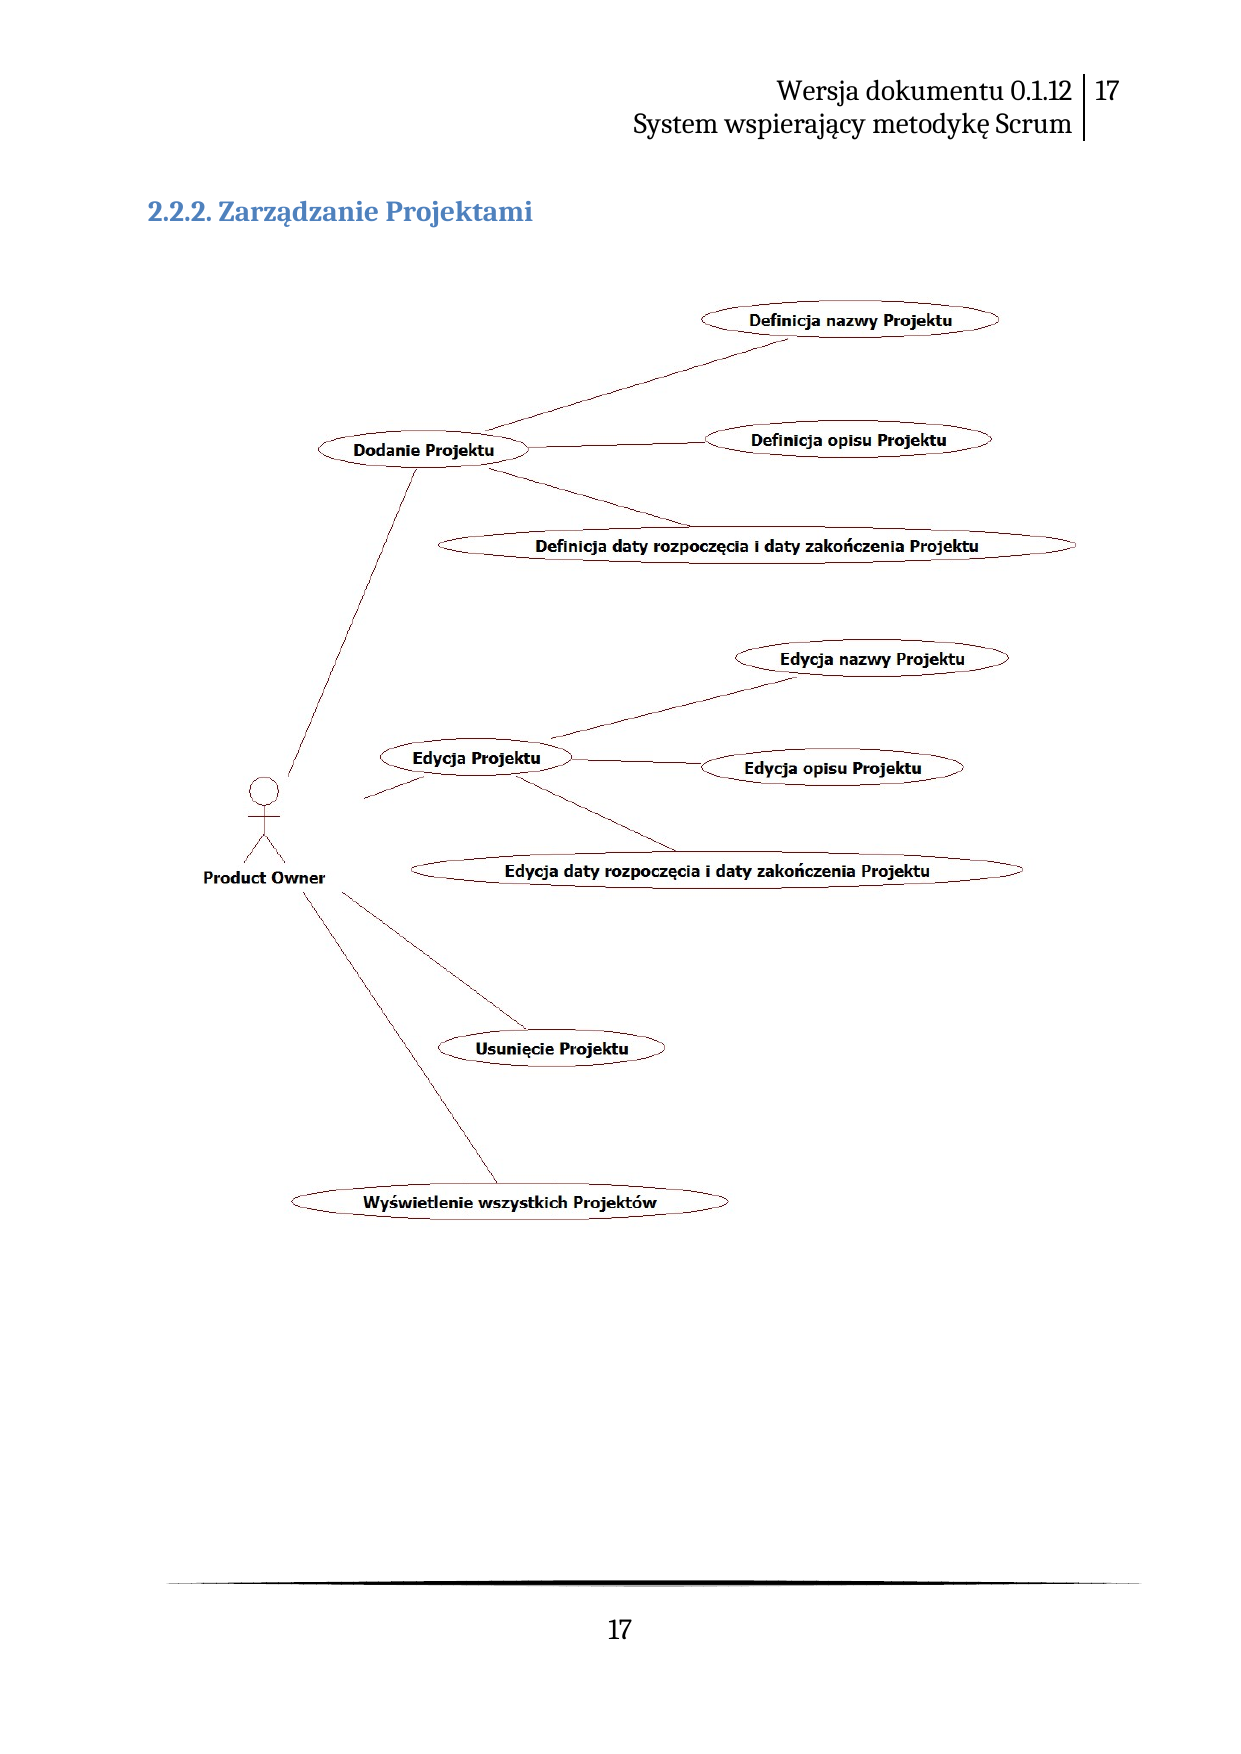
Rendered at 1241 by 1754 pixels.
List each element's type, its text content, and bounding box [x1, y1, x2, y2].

picture [166, 1579, 1142, 1587]
picture [147, 283, 1093, 1237]
subtitle 2.2.2. Zarządzanie Projektami [148, 195, 1093, 229]
